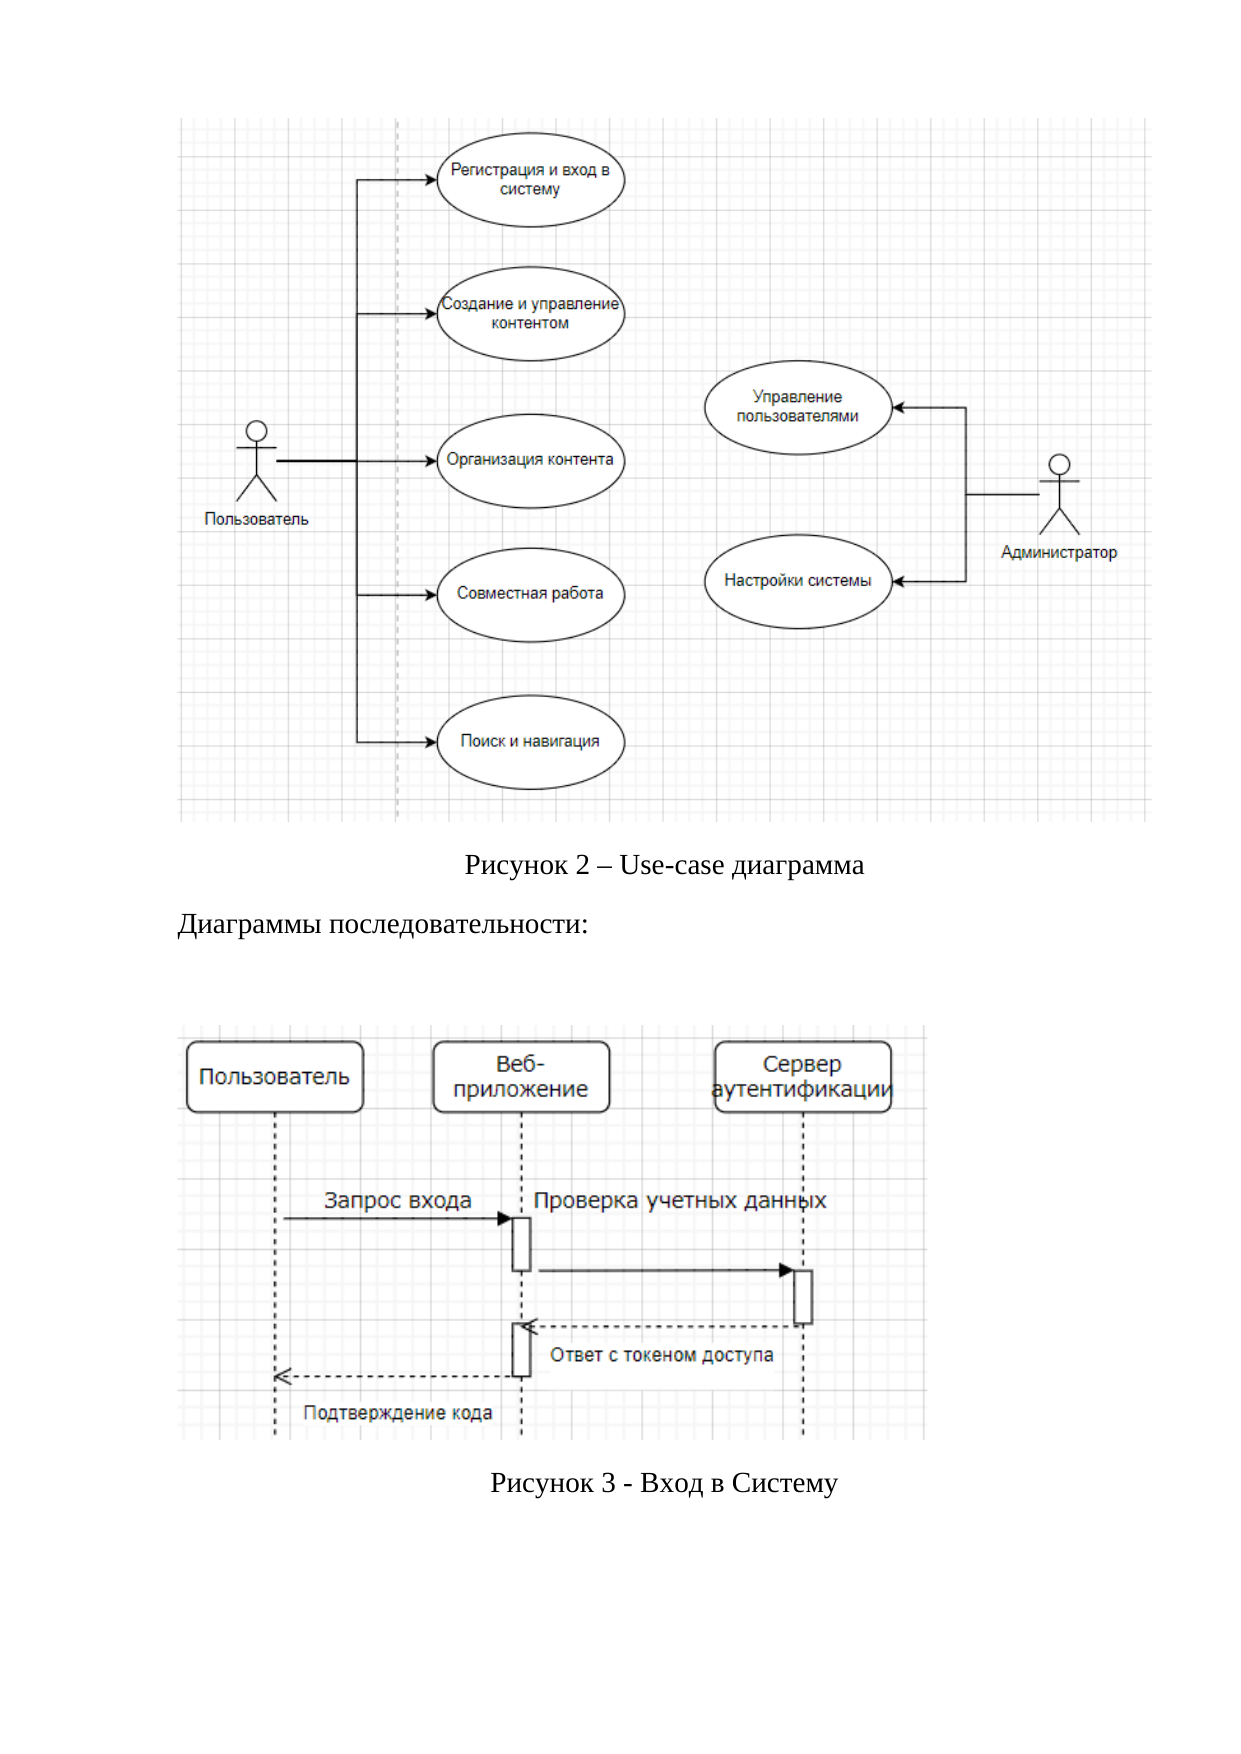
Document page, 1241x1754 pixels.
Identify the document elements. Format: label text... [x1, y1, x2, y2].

picture [177, 1025, 928, 1440]
text Рисунок 3 - Вход в Систему [177, 1465, 1152, 1499]
picture [177, 118, 1152, 822]
text Диаграммы последовательности: [177, 907, 1152, 940]
text Рисунок 2 – Use-case диаграмма [177, 847, 1152, 881]
